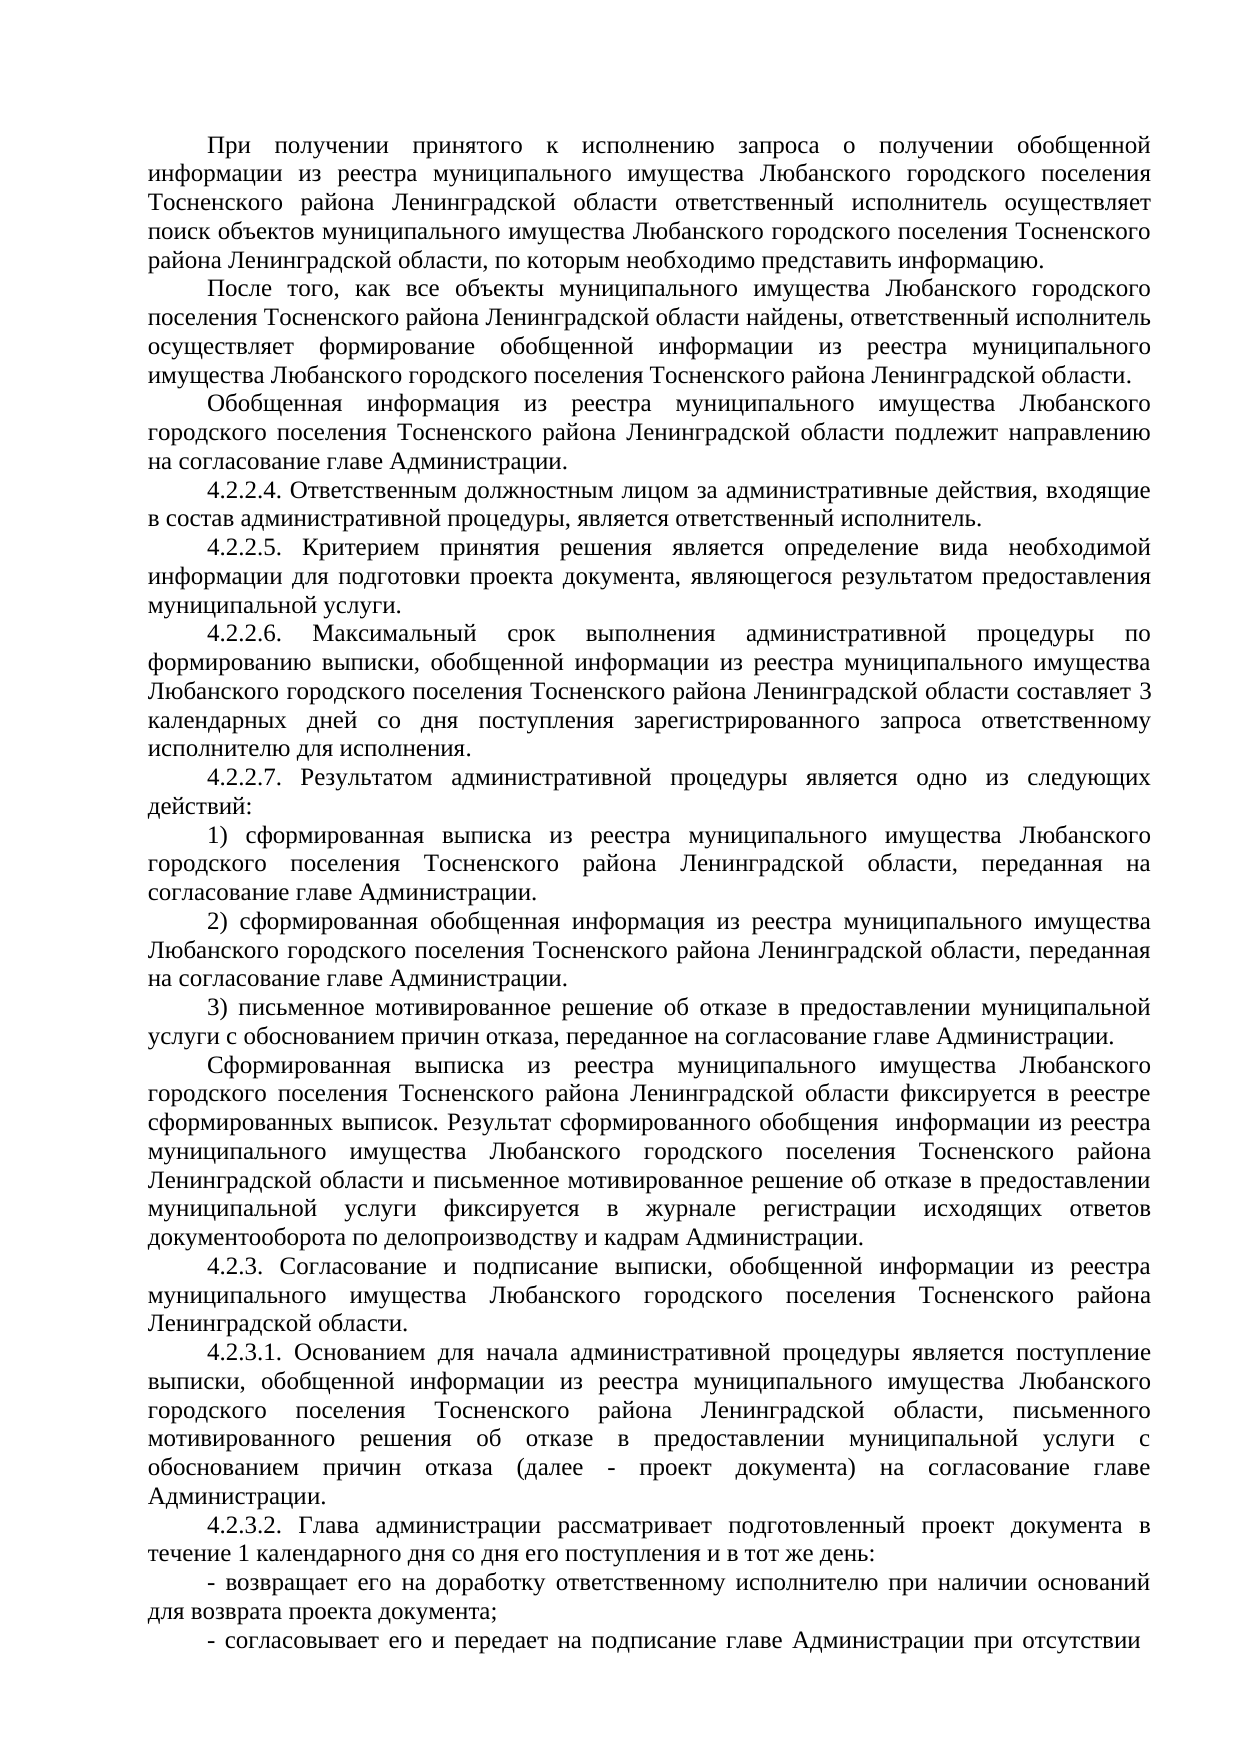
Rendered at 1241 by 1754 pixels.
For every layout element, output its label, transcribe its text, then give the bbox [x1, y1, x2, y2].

text 1) сформированная выписка из реестра муниципального имущества Любанского городского поселения Тосненского района Ленинградской области, переданная на согласование главе Администрации. [148, 820, 1152, 906]
text - возвращает его на доработку ответственному исполнителю при наличии оснований для возврата проекта документа; [148, 1567, 1152, 1625]
text Обобщенная информация из реестра муниципального имущества Любанского городского поселения Тосненского района Ленинградской области подлежит направлению на согласование главе Администрации. [148, 388, 1152, 475]
text 4.2.2.7. Результатом административной процедуры является одно из следующих действий: [148, 762, 1152, 820]
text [148, 1625, 1152, 1653]
text 4.2.3.1. Основанием для начала административной процедуры является поступление выписки, обобщенной информации из реестра муниципального имущества Любанского городского поселения Тосненского района Ленинградской области, письменного мотивированного решения об отказе в предоставлении муниципальной услуги с обоснованием причин отказа (далее - проект документа) на согласование главе Администрации. [148, 1337, 1152, 1510]
text 4.2.2.6. Максимальный срок выполнения административной процедуры по формированию выписки, обобщенной информации из реестра муниципального имущества Любанского городского поселения Тосненского района Ленинградской области составляет 3 календарных дней со дня поступления зарегистрированного запроса ответственному исполнителю для исполнения. [148, 618, 1152, 762]
text Сформированная выписка из реестра муниципального имущества Любанского городского поселения Тосненского района Ленинградской области фиксируется в реестре сформированных выписок. Результат сформированного обобщения информации из реестра муниципального имущества Любанского городского поселения Тосненского района Ленинградской области и письменное мотивированное решение об отказе в предоставлении муниципальной услуги фиксируется в журнале регистрации исходящих ответов документооборота по делопроизводству и кадрам Администрации. [148, 1050, 1152, 1251]
text При получении принятого к исполнению запроса о получении обобщенной информации из реестра муниципального имущества Любанского городского поселения Тосненского района Ленинградской области ответственный исполнитель осуществляет поиск объектов муниципального имущества Любанского городского поселения Тосненского района Ленинградской области, по которым необходимо представить информацию. [148, 130, 1152, 273]
text 3) письменное мотивированное решение об отказе в предоставлении муниципальной услуги с обоснованием причин отказа, переданное на согласование главе Администрации. [148, 992, 1152, 1050]
text 4.2.2.4. Ответственным должностным лицом за административные действия, входящие в состав административной процедуры, является ответственный исполнитель. [148, 475, 1152, 532]
text 4.2.3.2. Глава администрации рассматривает подготовленный проект документа в течение 1 календарного дня со дня его поступления и в тот же день: [148, 1510, 1152, 1567]
text 4.2.3. Согласование и подписание выписки, обобщенной информации из реестра муниципального имущества Любанского городского поселения Тосненского района Ленинградской области. [148, 1251, 1152, 1337]
text 2) сформированная обобщенная информация из реестра муниципального имущества Любанского городского поселения Тосненского района Ленинградской области, переданная на согласование главе Администрации. [148, 906, 1152, 992]
text 4.2.2.5. Критерием принятия решения является определение вида необходимой информации для подготовки проекта документа, являющегося результатом предоставления муниципальной услуги. [148, 532, 1152, 618]
text После того, как все объекты муниципального имущества Любанского городского поселения Тосненского района Ленинградской области найдены, ответственный исполнитель осуществляет формирование обобщенной информации из реестра муниципального имущества Любанского городского поселения Тосненского района Ленинградской области. [148, 273, 1152, 388]
